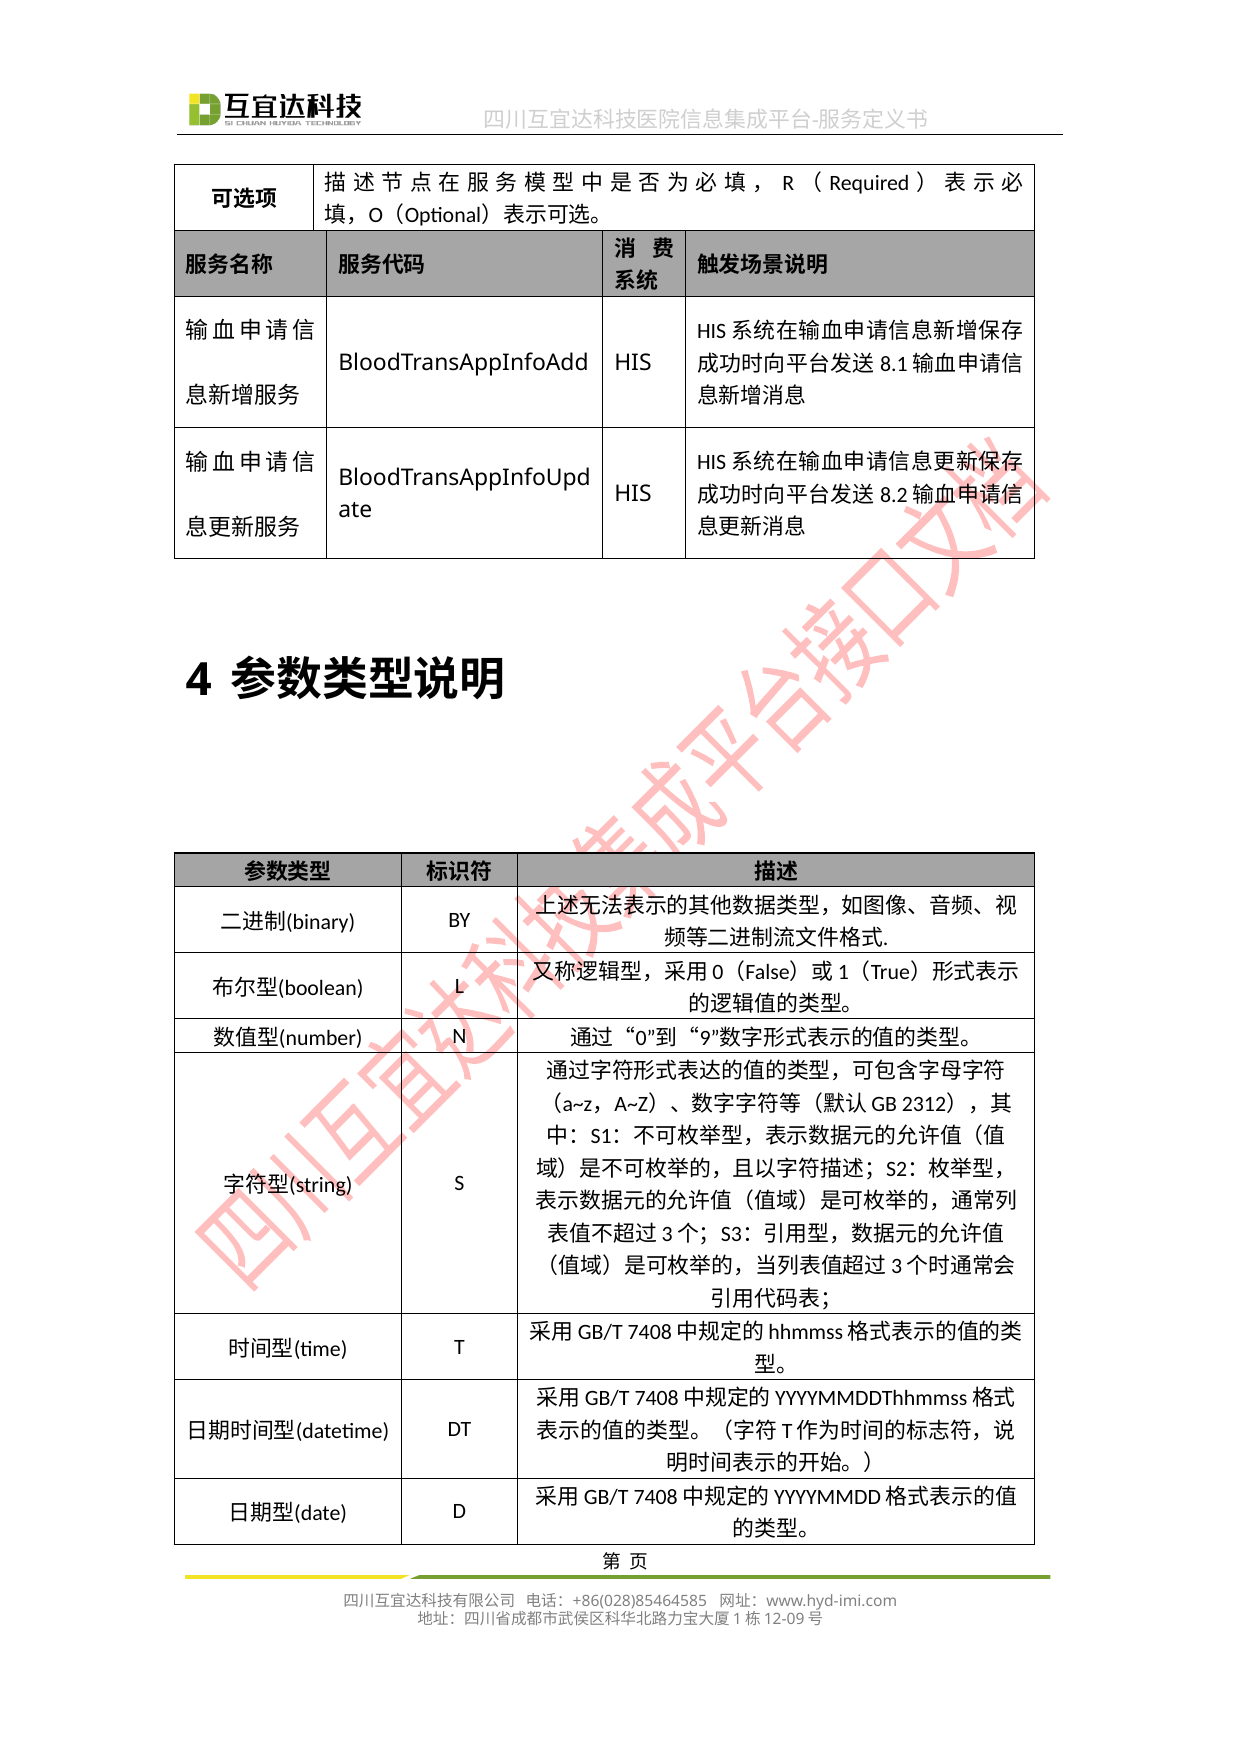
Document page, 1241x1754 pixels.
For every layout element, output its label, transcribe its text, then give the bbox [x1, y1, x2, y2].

table_cell 布尔型(boolean) [175, 953, 401, 1018]
table_cell 描述节点在服务模型中是否为必填，R（Required）表示必填，O（Optional）表示可选。 [314, 165, 1034, 229]
table_cell DT [402, 1380, 517, 1477]
table_cell BloodTransAppInfoUpdate [327, 428, 602, 558]
table_cell 服务名称 [175, 231, 326, 296]
table_cell HIS [603, 428, 685, 558]
table_cell N [402, 1019, 517, 1052]
table_cell 日期型(date) [175, 1479, 401, 1543]
table_cell 可选项 [175, 165, 313, 229]
table_header 参数类型 [175, 854, 401, 886]
table_cell 通过“0”到“9”数字形式表示的值的类型。 [518, 1019, 1034, 1052]
picture [185, 90, 364, 128]
table_cell 采用GB/T 7408中规定的hhmmss格式表示的值的类型。 [518, 1314, 1034, 1379]
table_cell 时间型(time) [175, 1314, 401, 1379]
table_header 标识符 [402, 854, 517, 886]
table_cell 触发场景说明 [686, 231, 1034, 296]
table_cell 二进制(binary) [175, 887, 401, 952]
table_cell 输血申请信息更新服务 [175, 428, 326, 558]
table_cell 服务代码 [327, 231, 602, 296]
table_cell L [402, 953, 517, 1018]
table_cell 消费系统 [603, 231, 685, 296]
subtitle 参数类型说明 [185, 627, 1055, 724]
table_cell HIS [603, 297, 685, 427]
table_cell HIS系统在输血申请信息更新保存成功时向平台发送8.2输血申请信息更新消息 [686, 428, 1034, 558]
table_cell 上述无法表示的其他数据类型，如图像、音频、视频等二进制流文件格式. [518, 887, 1034, 952]
table_cell 又称逻辑型，采用0（False）或1（True）形式表示的逻辑值的类型。 [518, 953, 1034, 1018]
table_cell T [402, 1314, 517, 1379]
table_cell 字符型(string) [175, 1053, 401, 1313]
picture [185, 1575, 1051, 1579]
table_cell BY [402, 887, 517, 952]
table_cell 输血申请信息新增服务 [175, 297, 326, 427]
table_cell 日期时间型(datetime) [175, 1380, 401, 1477]
table_cell 通过字符形式表达的值的类型，可包含字母字符（a~z，A~Z）、数字字符等（默认GB 2312），其中：S1：不可枚举型，表示数据元的允许值（值域）是不可枚举的，且以字符描述；S2：枚举型，表示数据元的允许值（值域）是可枚举的，通常列表值不超过3个；S3：引用型，数据元的允许值（值域）是可枚举的，当列表值超过3个时通常会引用代码表； [518, 1053, 1034, 1313]
table_header 描述 [518, 854, 1034, 886]
table_cell HIS系统在输血申请信息新增保存成功时向平台发送8.1输血申请信息新增消息 [686, 297, 1034, 427]
table_cell 采用GB/T 7408中规定的YYYYMMDD格式表示的值的类型。 [518, 1479, 1034, 1543]
table_cell S [402, 1053, 517, 1313]
table_cell 采用GB/T 7408中规定的YYYYMMDDThhmmss格式表示的值的类型。（字符T作为时间的标志符，说明时间表示的开始。） [518, 1380, 1034, 1477]
table_cell 数值型(number) [175, 1019, 401, 1052]
table_cell BloodTransAppInfoAdd [327, 297, 602, 427]
table_cell D [402, 1479, 517, 1543]
